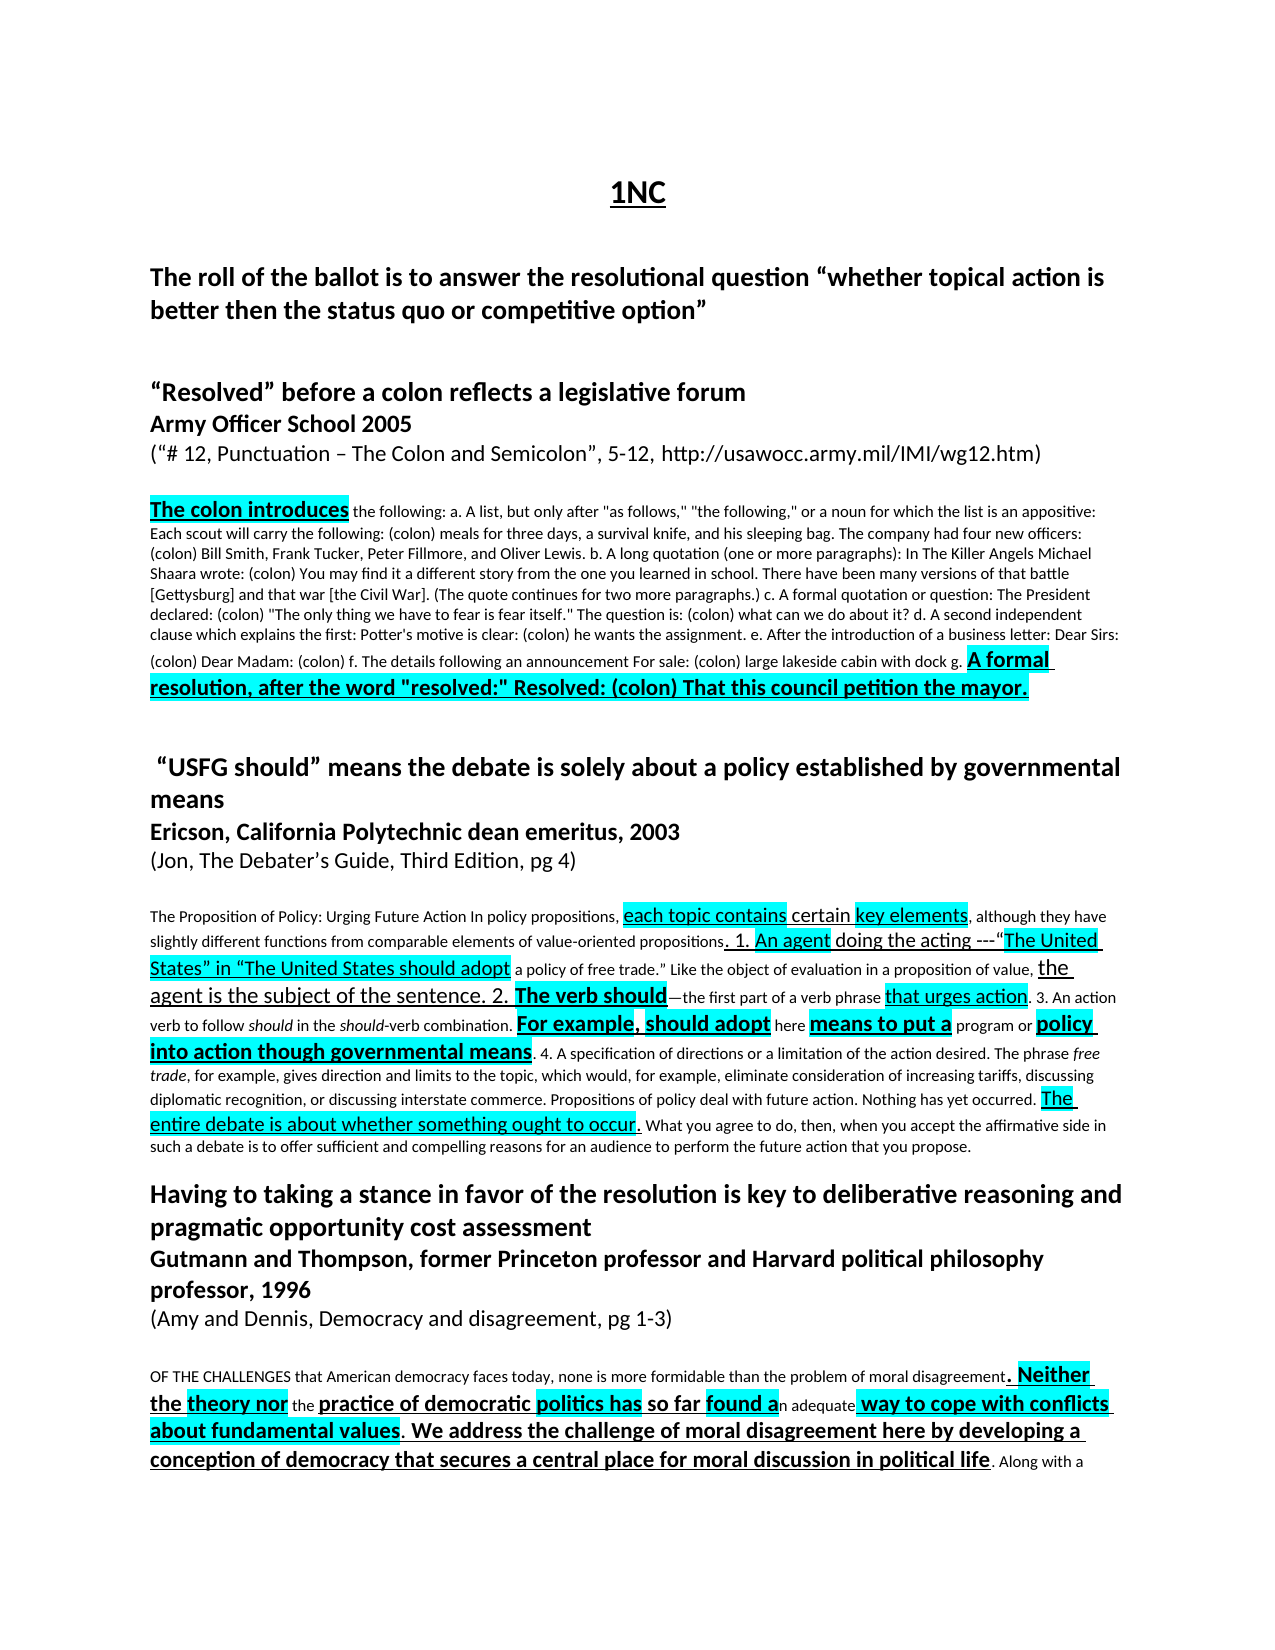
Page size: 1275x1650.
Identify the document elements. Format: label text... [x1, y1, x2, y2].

text The colon introduces the following: a. A list, but only after "as follows," "the following," or a noun for which the list is an appositive: Each scout will carry the following: (colon) meals for three days, a survival knife, and his sleeping bag. The company had four new officers: (colon) Bill Smith, Frank Tucker, Peter Fillmore, and Oliver Lewis. b. A long quotation (one or more paragraphs): In The Killer Angels Michael Shaara wrote: (colon) You may find it a different story from the one you learned in school. There have been many versions of that battle [Gettysburg] and that war [the Civil War]. (The quote continues for two more paragraphs.) c. A formal quotation or question: The President declared: (colon) "The only thing we have to fear is fear itself." The question is: (colon) what can we do about it? d. A second independent clause which explains the first: Potter's motive is clear: (colon) he wants the assignment. e. After the introduction of a business letter: Dear Sirs: (colon) Dear Madam: (colon) f. The details following an announcement For sale: (colon) large lakeside cabin with dock g. A formal resolution, after the word "resolved:" Resolved: (colon) That this council petition the mayor. [150, 495, 1125, 701]
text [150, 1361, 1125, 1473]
text Gutmann and Thompson, former Princeton professor and Harvard political philosophy professor, 1996 [150, 1243, 1125, 1304]
subtitle “USFG should” means the debate is solely about a policy established by governmental means [150, 750, 1125, 816]
text (“# 12, Punctuation – The Colon and Semicolon”, 5-12, http://usawocc.army.mil/IMI/wg12.htm) [150, 439, 1125, 467]
text Ericson, California Polytechnic dean emeritus, 2003 [150, 816, 1125, 846]
text Army Officer School 2005 [150, 408, 1125, 439]
subtitle “Resolved” before a colon reflects a legislative forum [150, 375, 1125, 408]
subtitle 1NC [150, 171, 1125, 212]
subtitle Having to taking a stance in favor of the resolution is key to deliberative reasoning and pragmatic opportunity cost assessment [150, 1177, 1125, 1243]
subtitle The roll of the ballot is to answer the resolutional question “whether topical action is better then the status quo or competitive option” [150, 260, 1125, 326]
text The Proposition of Policy: Urging Future Action In policy propositions, each topic contains certain key elements, although they have slightly different functions from comparable elements of value-oriented propositions. 1. An agent doing the acting ---“The United States” in “The United States should adopt a policy of free trade.” Like the object of evaluation in a proposition of value, the agent is the subject of the sentence. 2. The verb should—the first part of a verb phrase that urges action. 3. An action verb to follow should in the should-verb combination. For example, should adopt here means to put a program or policy into action though governmental means. 4. A specification of directions or a limitation of the action desired. The phrase free trade, for example, gives direction and limits to the topic, which would, for example, eliminate consideration of increasing tariffs, discussing diplomatic recognition, or discussing interstate commerce. Propositions of policy deal with future action. Nothing has yet occurred. The entire debate is about whether something ought to occur. What you agree to do, then, when you accept the affirmative side in such a debate is to offer sufficient and compelling reasons for an audience to perform the future action that you propose. [150, 902, 1125, 1157]
text (Amy and Dennis, Democracy and disagreement, pg 1-3) [150, 1304, 1125, 1333]
text (Jon, The Debater’s Guide, Third Edition, pg 4) [150, 846, 1125, 874]
